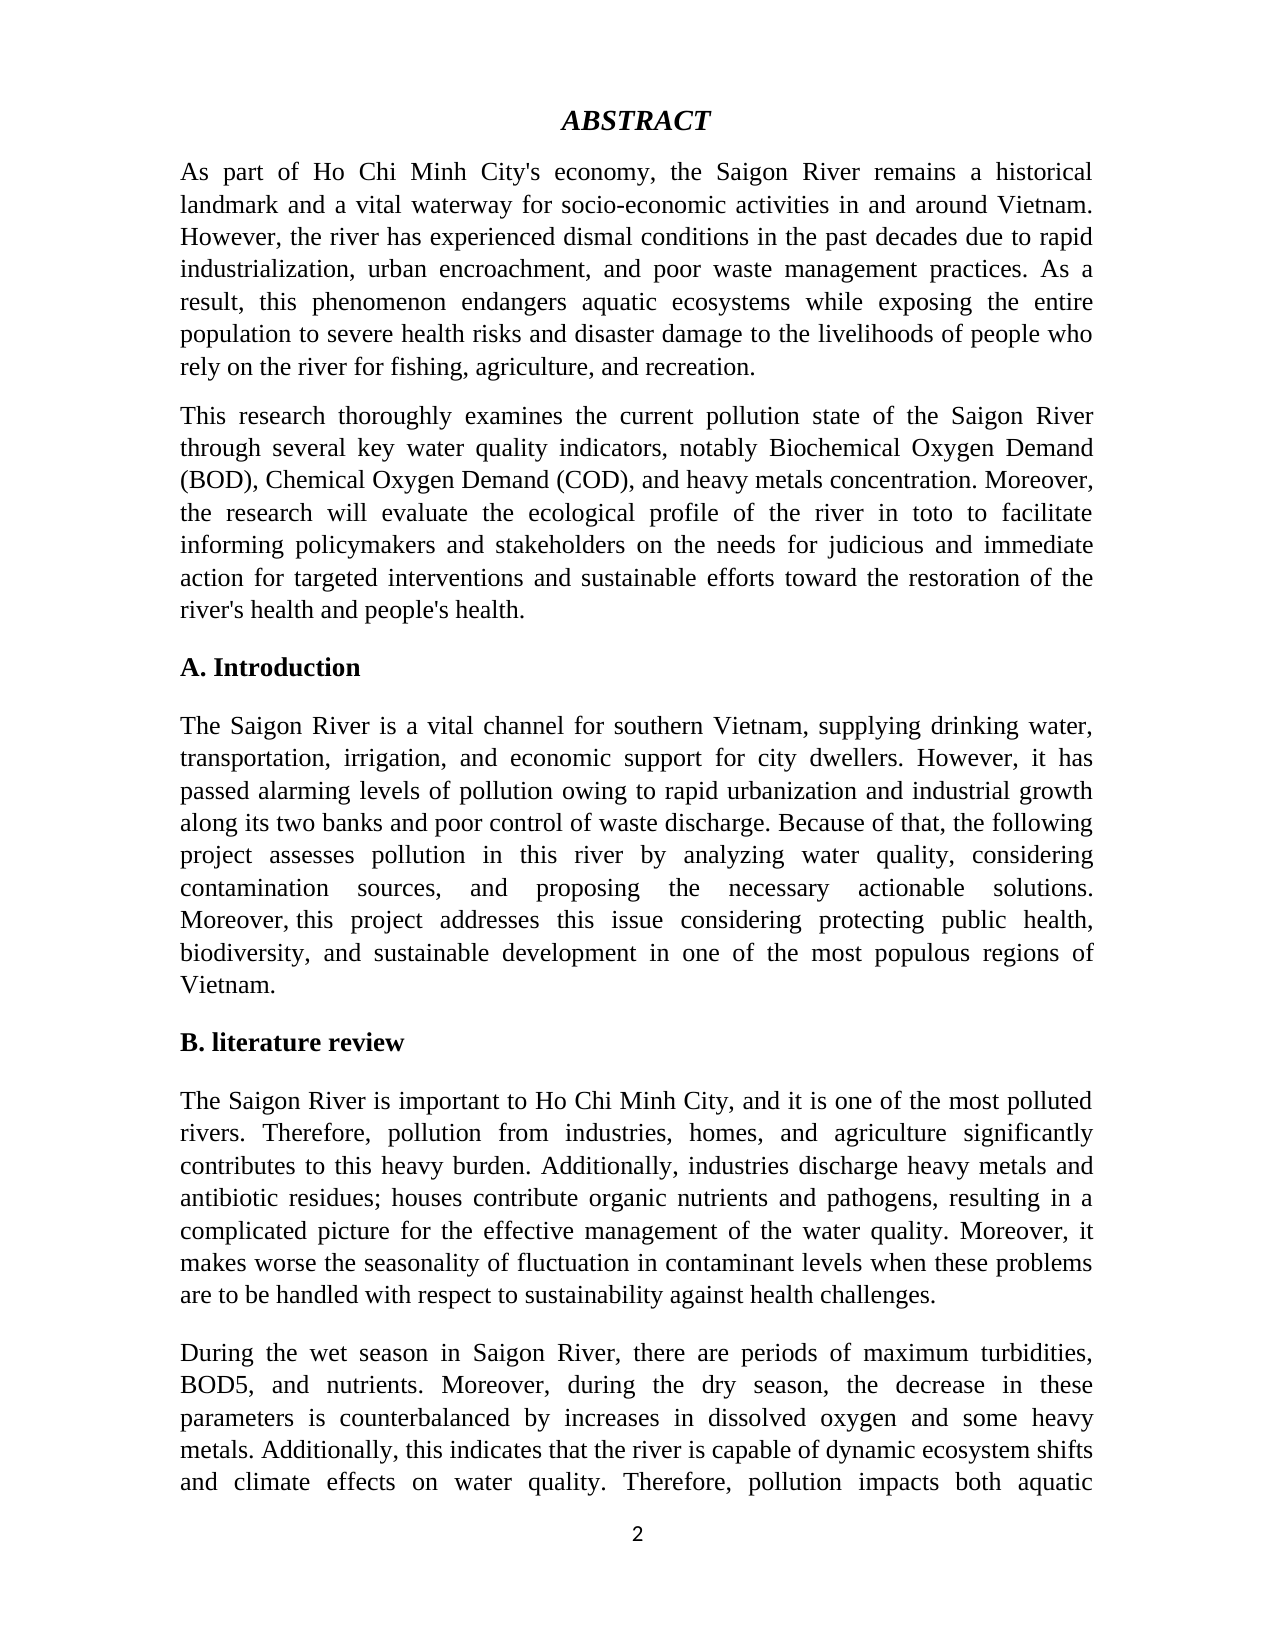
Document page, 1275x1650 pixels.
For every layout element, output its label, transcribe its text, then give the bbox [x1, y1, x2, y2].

text A. Introduction [180, 651, 1095, 683]
text This research thoroughly examines the current pollution state of the Saigon River through several key water quality indicators, notably Biochemical Oxygen Demand (BOD), Chemical Oxygen Demand (COD), and heavy metals concentration. Moreover, the research will evaluate the ecological profile of the river in toto to facilitate informing policymakers and stakeholders on the needs for judicious and immediate action for targeted interventions and sustainable efforts toward the restoration of the river's health and people's health. [180, 400, 1095, 624]
text ABSTRACT [180, 103, 1095, 137]
text B. literature review [180, 1027, 1095, 1058]
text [180, 1337, 1095, 1496]
text The Saigon River is important to Ho Chi Minh City, and it is one of the most polluted rivers. Therefore, pollution from industries, homes, and agriculture significantly contributes to this heavy burden. Additionally, industries discharge heavy metals and antibiotic residues; houses contribute organic nutrients and pathogens, resulting in a complicated picture for the effective management of the water quality. Moreover, it makes worse the seasonality of fluctuation in contaminant levels when these problems are to be handled with respect to sustainability against health challenges. [180, 1085, 1095, 1309]
text As part of Ho Chi Minh City's economy, the Saigon River remains a historical landmark and a vital waterway for socio-economic activities in and around Vietnam. However, the river has experienced dismal conditions in the past decades due to rapid industrialization, urban encroachment, and poor waste management practices. As a result, this phenomenon endangers aquatic ecosystems while exposing the entire population to severe health risks and disaster damage to the livelihoods of people who rely on the river for fishing, agriculture, and recreation. [180, 156, 1095, 381]
text The Saigon River is a vital channel for southern Vietnam, supplying drinking water, transportation, irrigation, and economic support for city dwellers. However, it has passed alarming levels of pollution owing to rapid urbanization and industrial growth along its two banks and poor control of waste discharge. Because of that, the following project assesses pollution in this river by analyzing water quality, considering contamination sources, and proposing the necessary actionable solutions. Moreover, this project addresses this issue considering protecting public health, biodiversity, and sustainable development in one of the most populous regions of Vietnam. [180, 710, 1095, 999]
